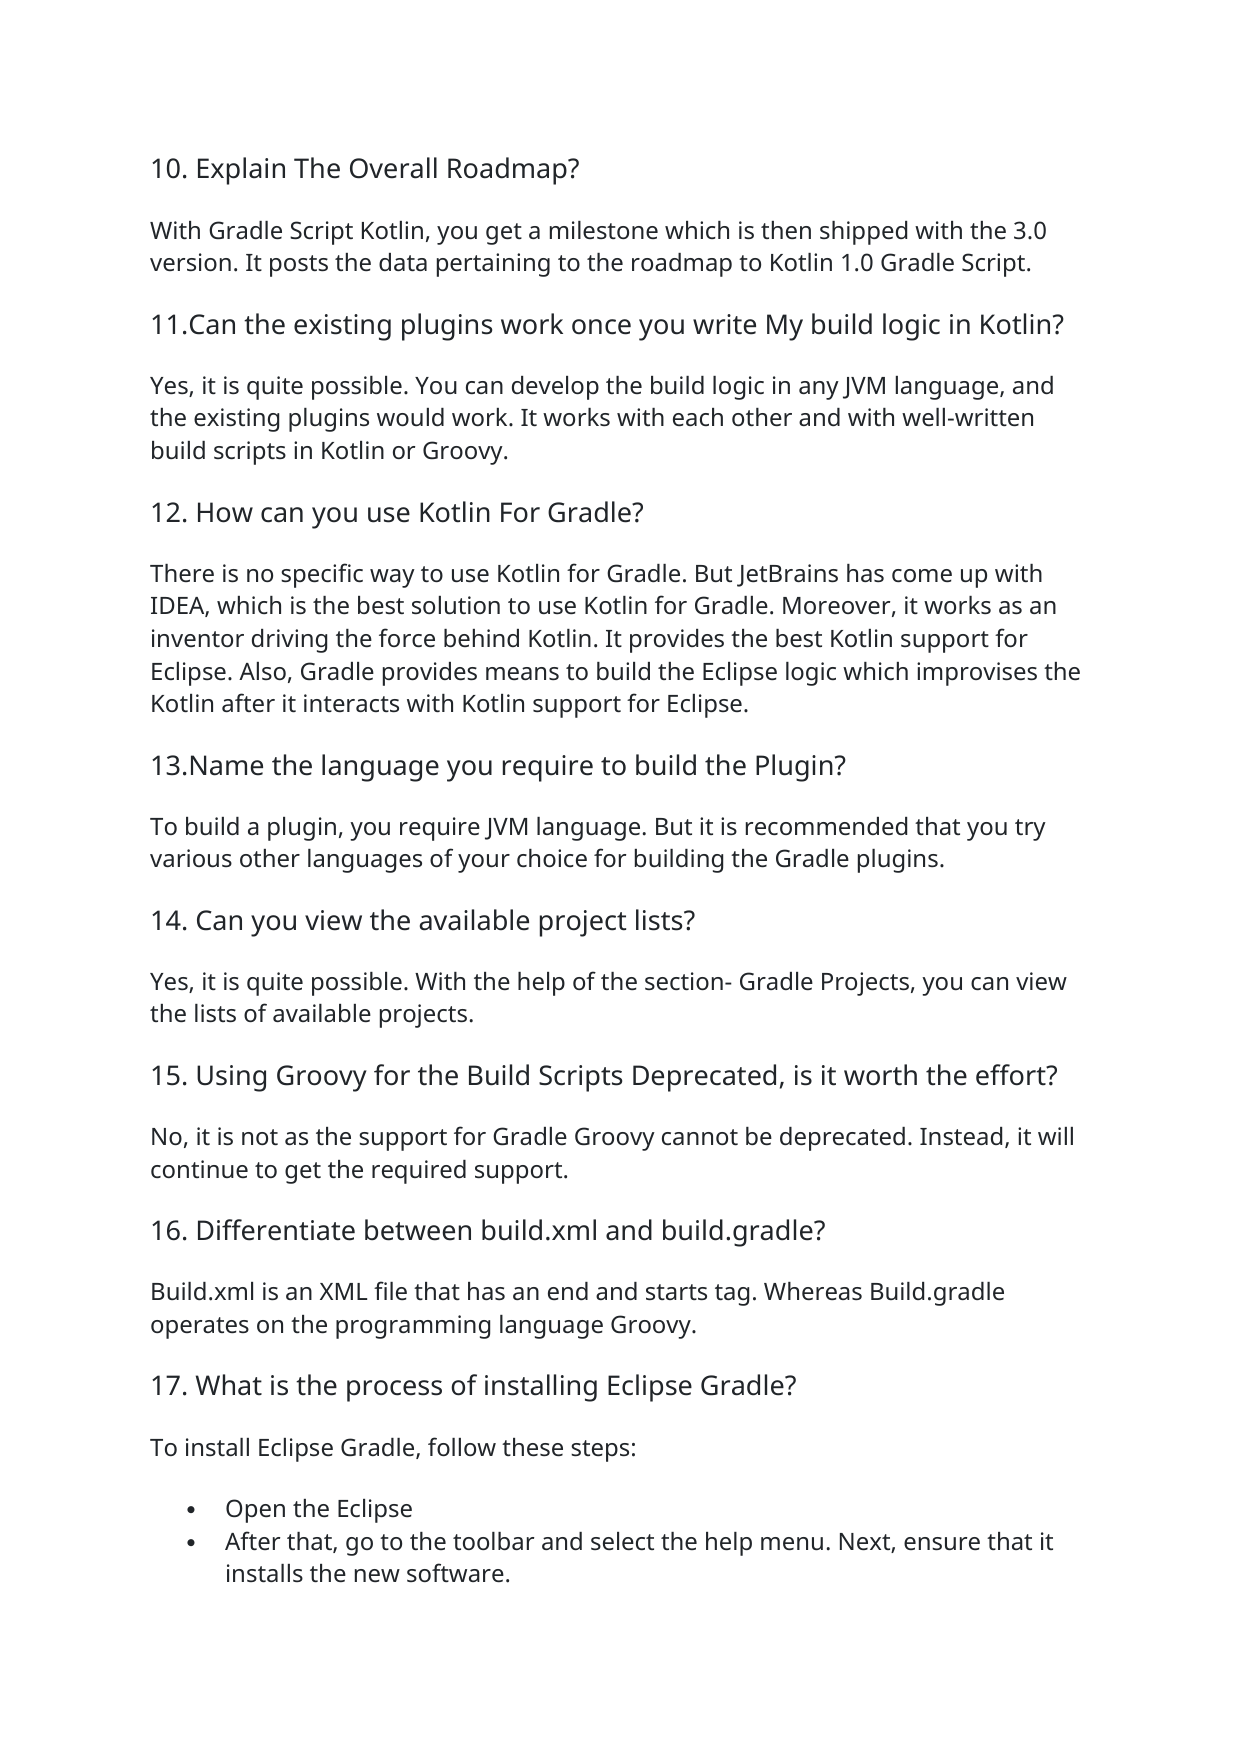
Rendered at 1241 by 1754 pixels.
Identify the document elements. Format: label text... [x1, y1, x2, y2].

text 14. Can you view the available project lists? [150, 901, 1090, 938]
text No, it is not as the support for Gradle Groovy cannot be deprecated. Instead, it will continue to get the required support. [150, 1120, 1090, 1185]
text 10. Explain The Overall Roadmap? [150, 150, 1090, 187]
text To build a plugin, you require JVM language. But it is recommended that you try various other languages of your choice for building the Gradle plugins. [150, 809, 1090, 875]
text 17. What is the process of installing Eclipse Gradle? [150, 1367, 1090, 1404]
text With Gradle Script Kotlin, you get a milestone which is then shipped with the 3.0 version. It posts the data pertaining to the roadmap to Kotlin 1.0 Gradle Script. [150, 213, 1090, 279]
text 13.Name the language you require to build the Plugin? [150, 746, 1090, 783]
text Yes, it is quite possible. You can develop the build logic in any JVM language, and the existing plugins would work. It works with each other and with well-written build scripts in Kotlin or Groovy. [150, 369, 1090, 466]
text Build.xml is an XML file that has an end and starts tag. Whereas Build.gradle operates on the programming language Groovy. [150, 1275, 1090, 1340]
text 12. How can you use Kotlin For Gradle? [150, 493, 1090, 530]
text 15. Using Groovy for the Build Scripts Deprecated, is it worth the effort? [150, 1056, 1090, 1093]
list Open the Eclipse [187, 1492, 1090, 1525]
text Yes, it is quite possible. With the help of the section- Gradle Projects, you can view the lists of available projects. [150, 965, 1090, 1030]
list After that, go to the toolbar and select the help menu. Next, ensure that it installs the new software. [187, 1525, 1090, 1590]
text 11.Can the existing plugins work once you write My build logic in Kotlin? [150, 305, 1090, 342]
text To install Eclipse Gradle, follow these steps: [150, 1430, 1090, 1463]
text 16. Differentiate between build.xml and build.gradle? [150, 1212, 1090, 1248]
text There is no specific way to use Kotlin for Gradle. But JetBrains has come up with IDEA, which is the best solution to use Kotlin for Gradle. Moreover, it works as an inventor driving the force behind Kotlin. It provides the best Kotlin support for Eclipse. Also, Gradle provides means to build the Eclipse logic which improvises the Kotlin after it interacts with Kotlin support for Eclipse. [150, 556, 1090, 719]
